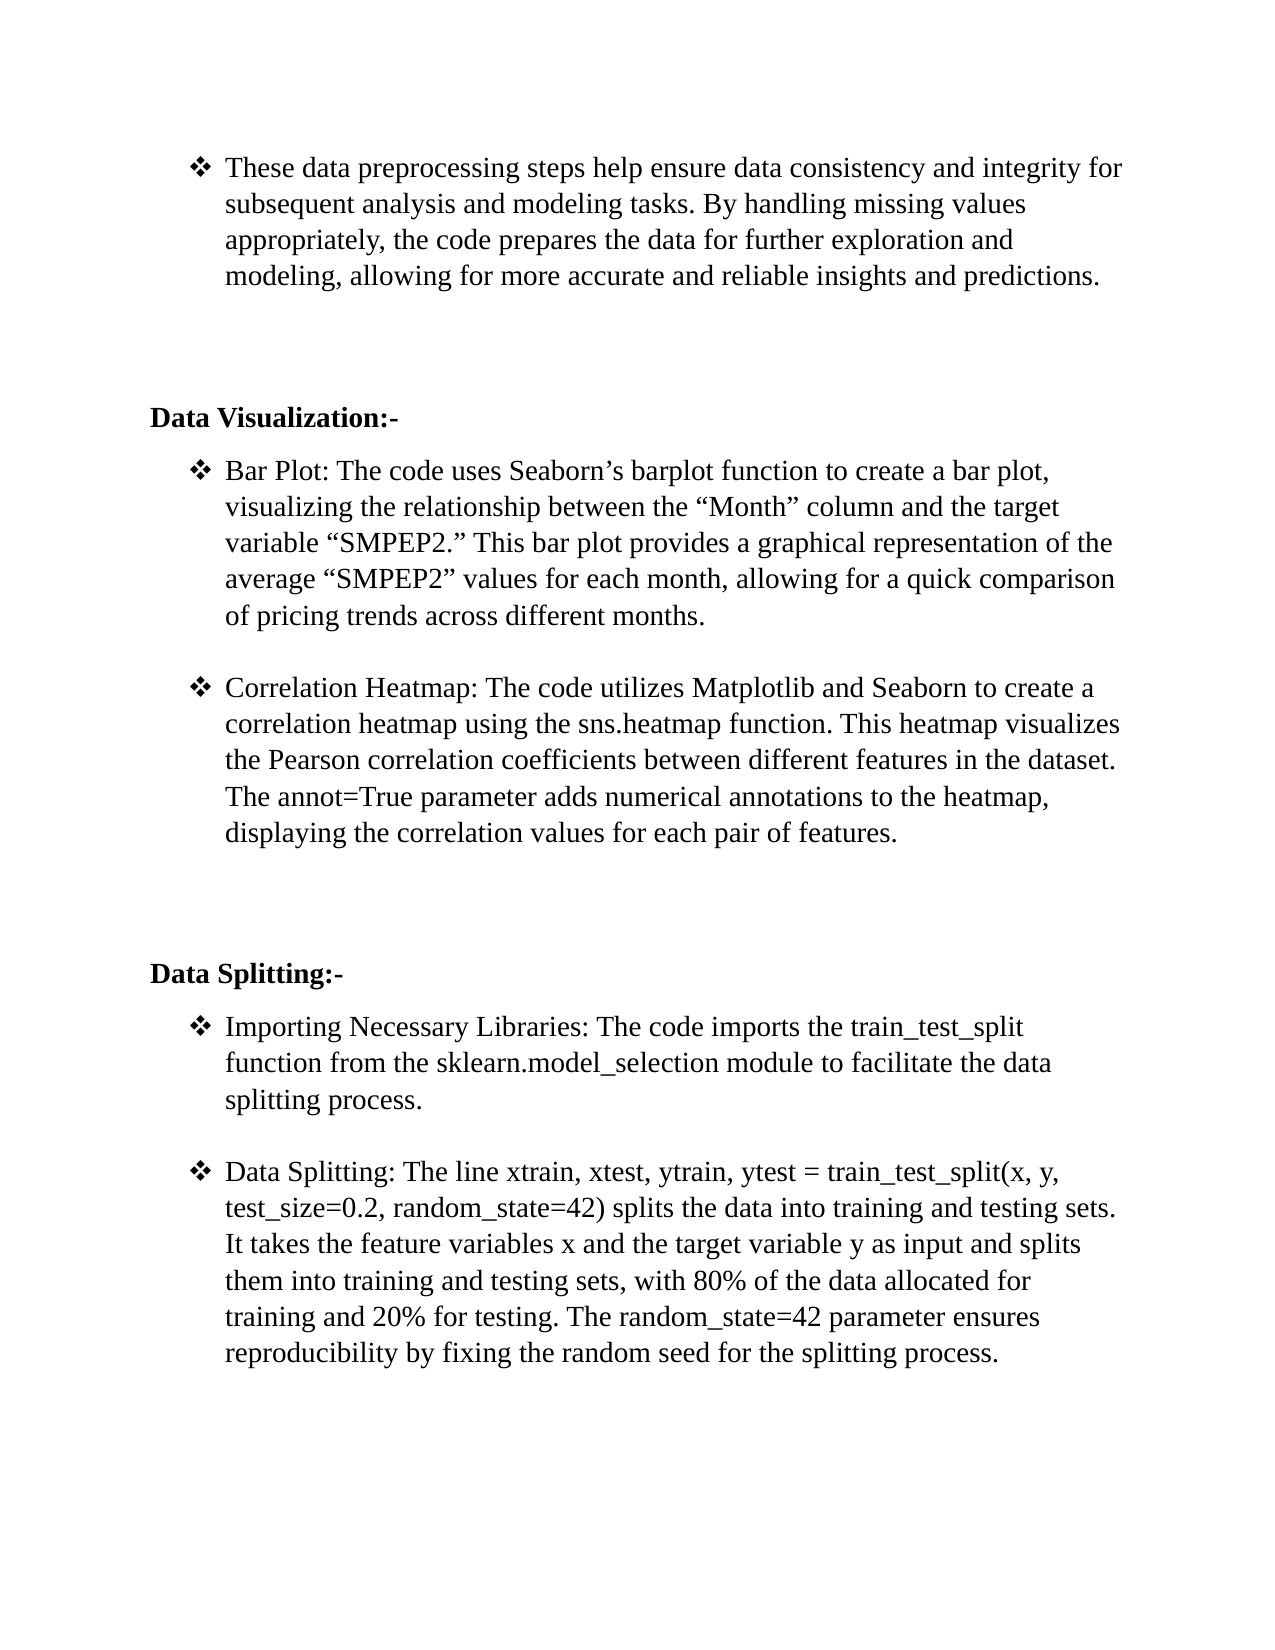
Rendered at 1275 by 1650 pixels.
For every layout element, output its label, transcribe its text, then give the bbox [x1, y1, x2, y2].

list Correlation Heatmap: The code utilizes Matplotlib and Seaborn to create a correlation heatmap using the sns.heatmap function. This heatmap visualizes the Pearson correlation coefficients between different features in the dataset. The annot=True parameter adds numerical annotations to the heatmap, displaying the correlation values for each pair of features. [187, 670, 1125, 848]
list Importing Necessary Libraries: The code imports the train_test_split function from the sklearn.model_selection module to facilitate the data splitting process. [187, 1009, 1125, 1115]
list These data preprocessing steps help ensure data consistency and integrity for subsequent analysis and modeling tasks. By handling missing values appropriately, the code prepares the data for further exploration and modeling, allowing for more accurate and reliable insights and predictions. [187, 150, 1125, 292]
list Data Splitting: The line xtrain, xtest, ytrain, ytest = train_test_split(x, y, test_size=0.2, random_state=42) splits the data into training and testing sets. It takes the feature variables x and the target variable y as input and splits them into training and testing sets, with 80% of the data allocated for training and 20% for testing. The random_state=42 parameter ensures reproducibility by fixing the random seed for the splitting process. [187, 1154, 1125, 1368]
text Data Splitting:- [150, 957, 1125, 990]
text Data Visualization:- [150, 400, 1125, 434]
list Bar Plot: The code uses Seaborn’s barplot function to create a bar plot, visualizing the relationship between the “Month” column and the target variable “SMPEP2.” This bar plot provides a graphical representation of the average “SMPEP2” values for each month, allowing for a quick comparison of pricing trends across different months. [187, 453, 1125, 631]
